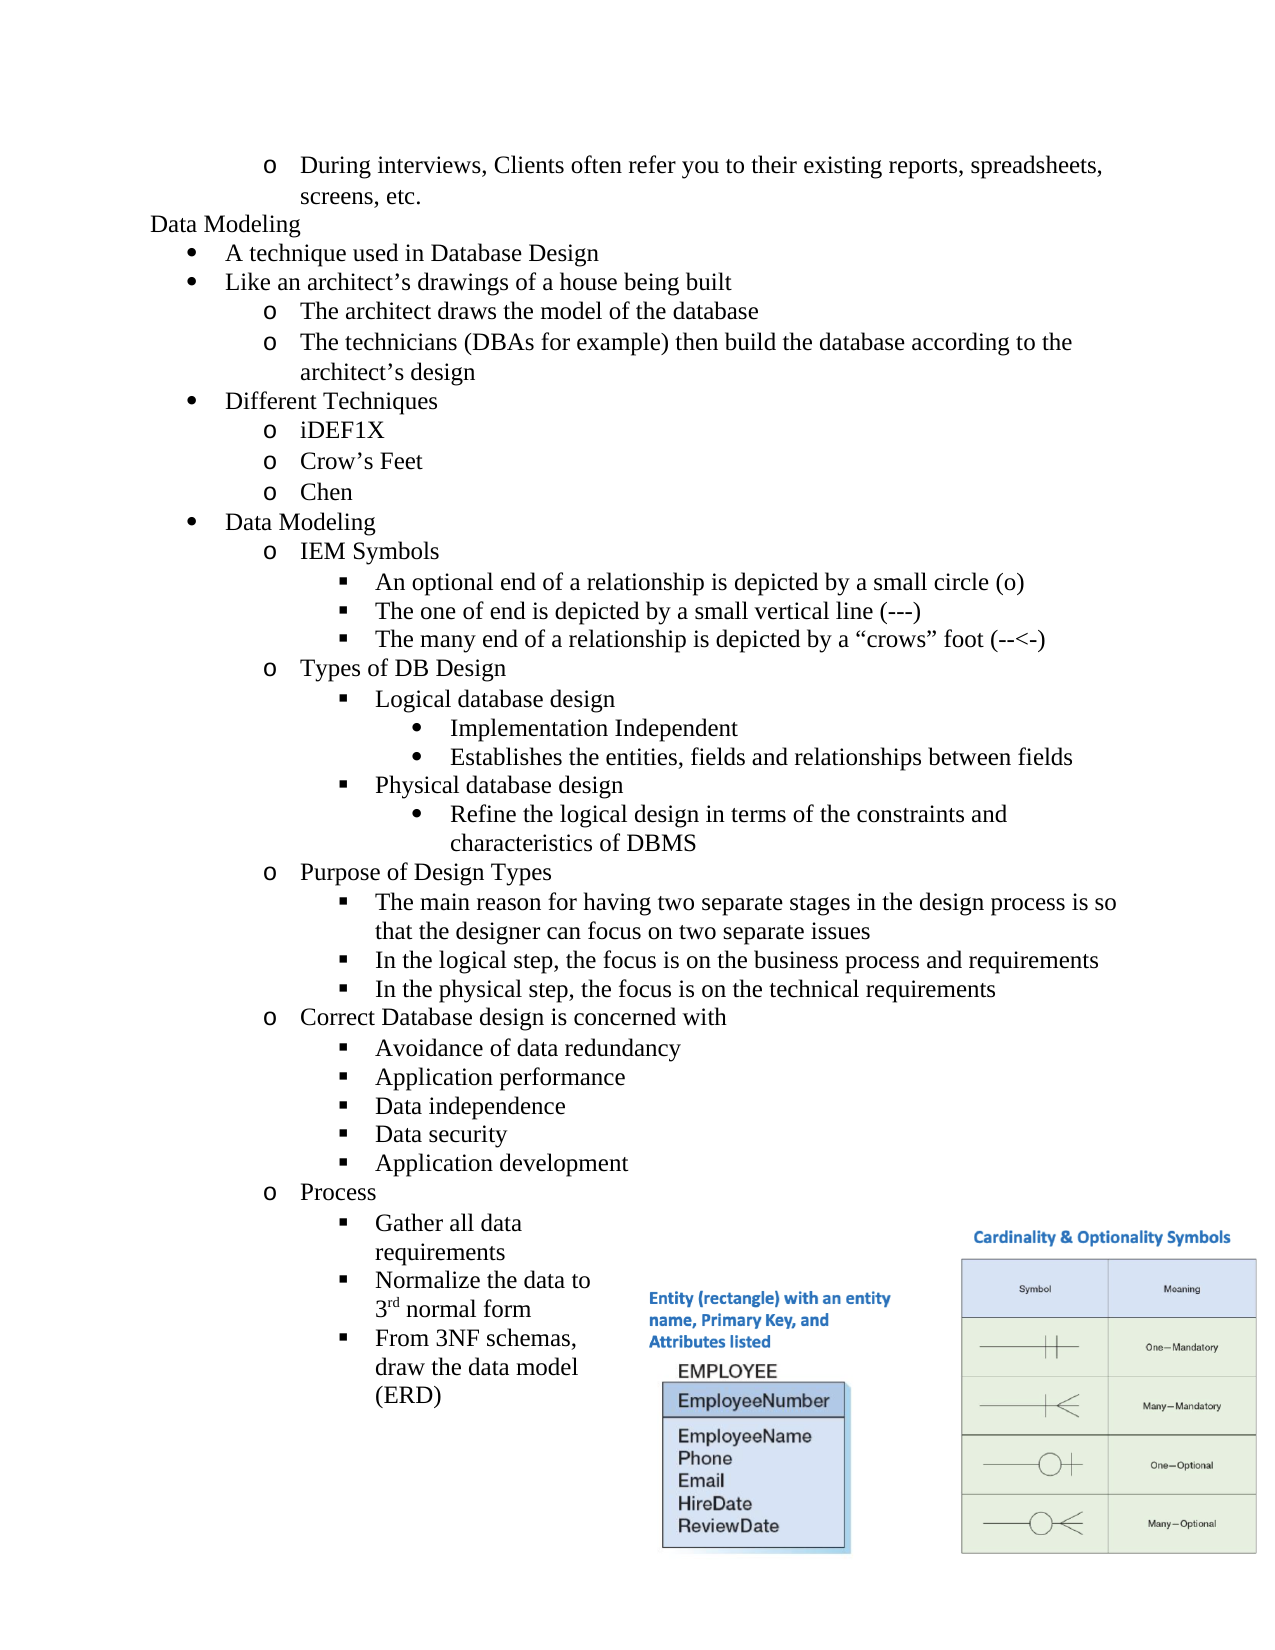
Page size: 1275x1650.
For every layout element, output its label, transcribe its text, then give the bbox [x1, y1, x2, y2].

list Implementation Independent [412, 713, 1125, 742]
list Chen [262, 477, 1125, 507]
list In the logical step, the focus is on the business process and requirements [337, 945, 1125, 974]
list During interviews, Clients often refer you to their existing reports, spreadsheets, screens, etc. [262, 150, 1125, 209]
list Data independence [337, 1091, 1125, 1119]
list The main reason for having two separate stages in the design process is so that the designer can focus on two separate issues [337, 887, 1125, 945]
list The architect draws the model of the database [262, 296, 1125, 327]
list The one of end is depicted by a small vertical line (---) [337, 596, 1125, 624]
list The many end of a relationship is depicted by a “crows” foot (--<-) [337, 624, 1125, 653]
list Application development [337, 1148, 1125, 1177]
list Avoidance of data redundancy [337, 1033, 1125, 1062]
list The technicians (DBAs for example) then build the database according to the architect’s design [262, 327, 1125, 386]
list In the physical step, the focus is on the technical requirements [337, 974, 1125, 1002]
list IEM Symbols [262, 536, 1125, 567]
list Different Techniques [187, 386, 1125, 415]
list Like an architect’s drawings of a house being built [187, 267, 1125, 296]
list Types of DB Design [262, 653, 1125, 684]
list Logical database design [337, 684, 1125, 713]
list Establishes the entities, fields and relationships between fields [412, 742, 1125, 770]
list Data security [337, 1119, 1125, 1148]
list Gather all data requirements [337, 1208, 631, 1265]
list Crow’s Feet [262, 446, 1125, 477]
list Purpose of Design Types [262, 857, 1125, 887]
list Normalize the data to 3rd normal form [337, 1265, 631, 1323]
list Process [262, 1177, 1125, 1208]
list An optional end of a relationship is depicted by a small circle (o) [337, 567, 1125, 596]
list Refine the logical design in terms of the constraints and characteristics of DBMS [412, 799, 1125, 857]
list Application performance [337, 1062, 1125, 1091]
list iDEF1X [262, 415, 1125, 446]
list Correct Database design is concerned with [262, 1002, 1125, 1033]
list Physical database design [337, 770, 1125, 799]
text Data Modeling [150, 209, 1125, 238]
list Data Modeling [187, 507, 1125, 536]
picture [631, 1202, 1275, 1570]
list From 3NF schemas, draw the data model (ERD) [337, 1323, 631, 1409]
list A technique used in Database Design [187, 238, 1125, 267]
